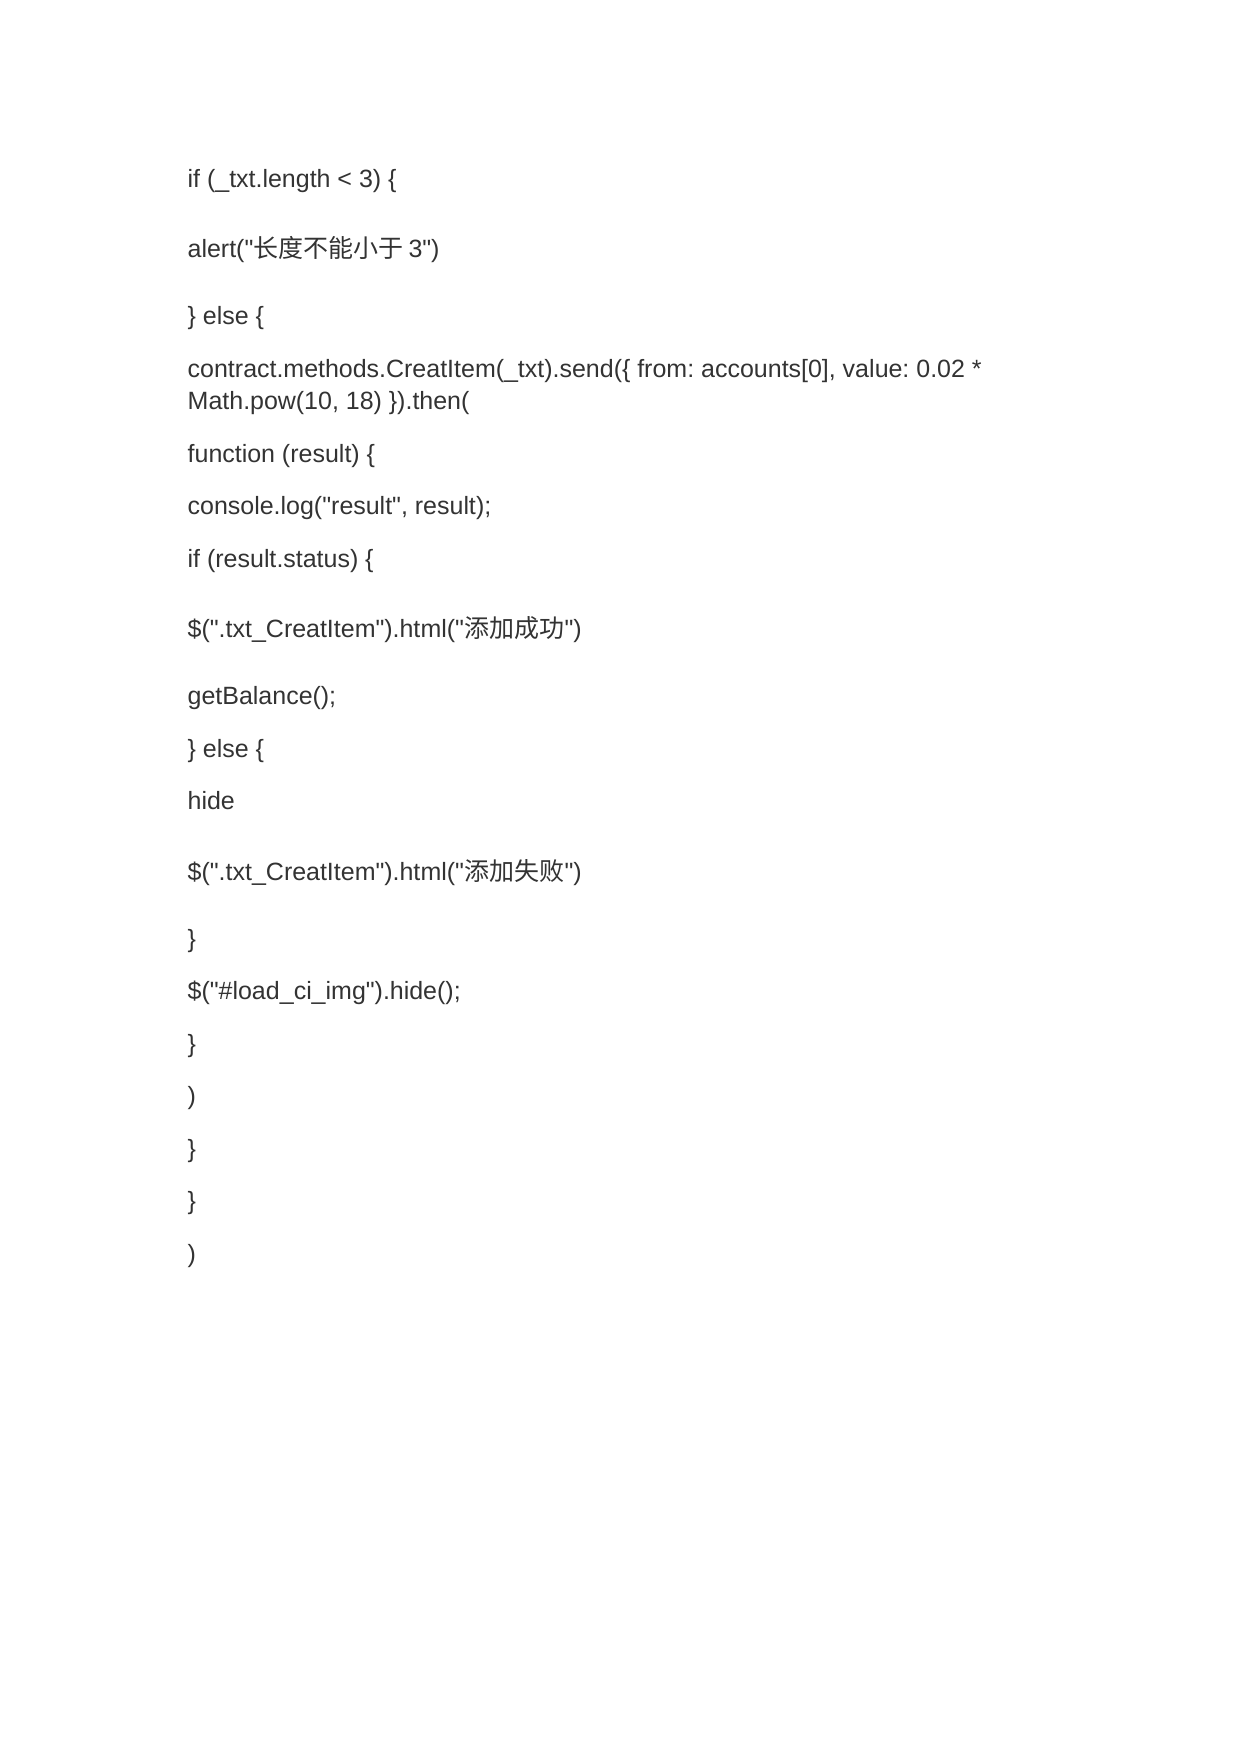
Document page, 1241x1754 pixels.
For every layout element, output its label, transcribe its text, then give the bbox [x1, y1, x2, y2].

text hide [187, 784, 1053, 817]
text } [187, 1184, 1053, 1217]
text ) [187, 1237, 1053, 1269]
text if (result.status) { [187, 542, 1053, 574]
text alert("长度不能小于3") [187, 214, 1053, 279]
text } [187, 1132, 1053, 1164]
text } [187, 922, 1053, 954]
text } else { [187, 732, 1053, 764]
text $(".txt_CreatItem").html("添加成功") [187, 594, 1053, 659]
text $(".txt_CreatItem").html("添加失败") [187, 837, 1053, 902]
text contract.methods.CreatItem(_txt).send({ from: accounts[0], value: 0.02 * Math.pow(10, 18) }).then( [187, 352, 1053, 417]
text } [187, 1027, 1053, 1059]
text if (_txt.length < 3) { [187, 162, 1053, 194]
text function (result) { [187, 437, 1053, 469]
text } else { [187, 299, 1053, 332]
text getBalance(); [187, 679, 1053, 712]
text $("#load_ci_img").hide(); [187, 974, 1053, 1007]
text console.log("result", result); [187, 489, 1053, 522]
text ) [187, 1079, 1053, 1112]
